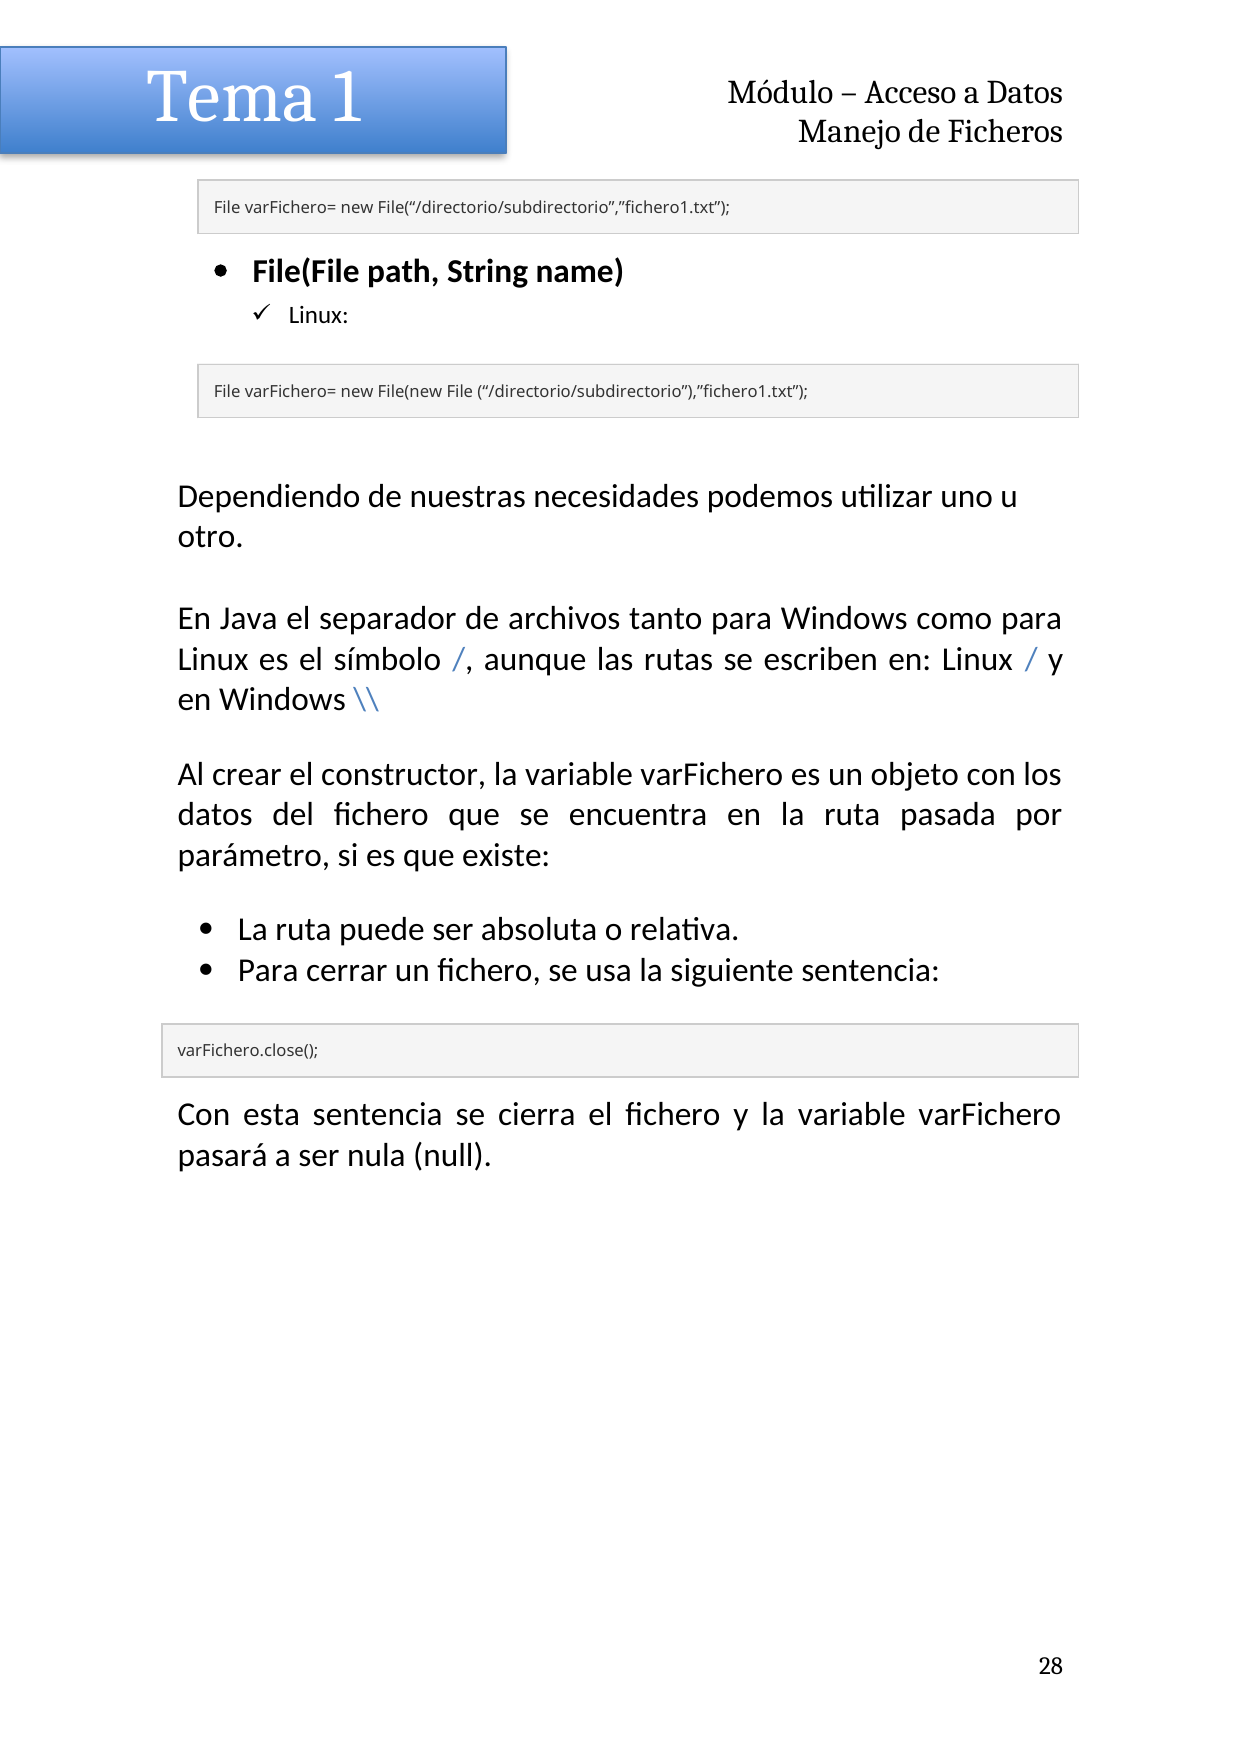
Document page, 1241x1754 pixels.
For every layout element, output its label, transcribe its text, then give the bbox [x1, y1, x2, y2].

list Para cerrar un fichero, se usa la siguiente sentencia: [200, 949, 1063, 989]
text Al crear el constructor, la variable varFichero es un objeto con los datos del fichero que se encuentra en la ruta pasada por parámetro, si es que existe: [177, 752, 1063, 875]
text File varFichero= new File(new File (“/directorio/subdirectorio”),”fichero1.txt”); [199, 365, 1078, 417]
text File varFichero= new File(“/directorio/subdirectorio”,”fichero1.txt”); [199, 181, 1078, 233]
list La ruta puede ser absoluta o relativa. [200, 908, 1063, 949]
text Con esta sentencia se cierra el fichero y la variable varFichero pasará a ser nula (null). [177, 1093, 1063, 1175]
text En Java el separador de archivos tanto para Windows como para Linux es el símbolo /, aunque las rutas se escriben en: Linux / y en Windows \\ [177, 597, 1063, 719]
text Dependiendo de nuestras necesidades podemos utilizar uno u otro. [177, 475, 1063, 556]
list Linux: [251, 291, 1063, 330]
text varFichero.close(); [163, 1025, 1078, 1076]
list File(File path, String name) [215, 250, 1063, 291]
